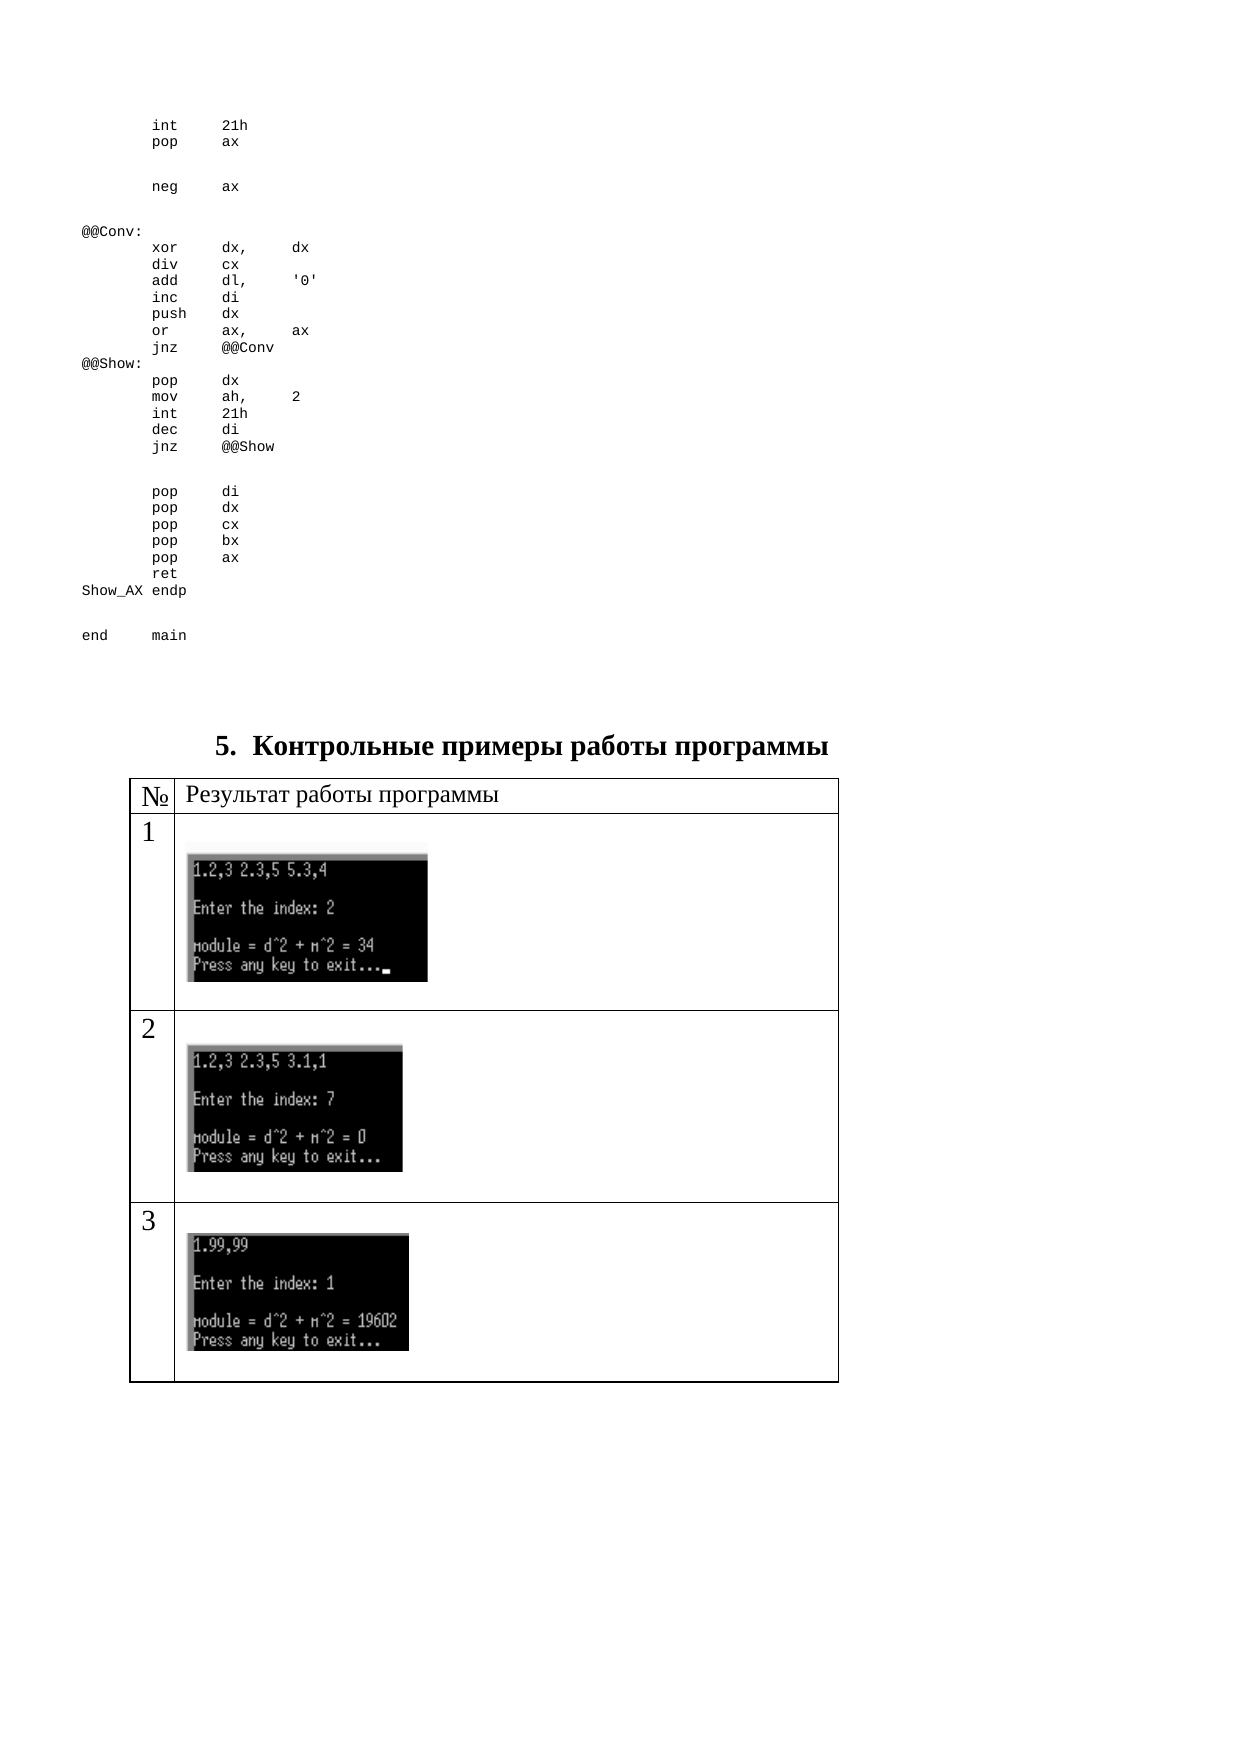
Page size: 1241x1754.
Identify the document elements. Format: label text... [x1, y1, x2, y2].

table_cell 3 [131, 1203, 174, 1381]
table_cell 1 [131, 814, 174, 1010]
table_header Результат работы программы [175, 779, 838, 813]
list Контрольные примеры работы программы [215, 728, 1152, 761]
table_cell [175, 1011, 838, 1202]
picture [185, 1233, 409, 1351]
picture [185, 842, 428, 982]
picture [185, 1042, 403, 1172]
table_cell [175, 1203, 838, 1381]
table_cell [175, 814, 838, 1010]
table_cell 2 [131, 1011, 174, 1202]
table_header № [131, 779, 174, 813]
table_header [70, 118, 968, 644]
